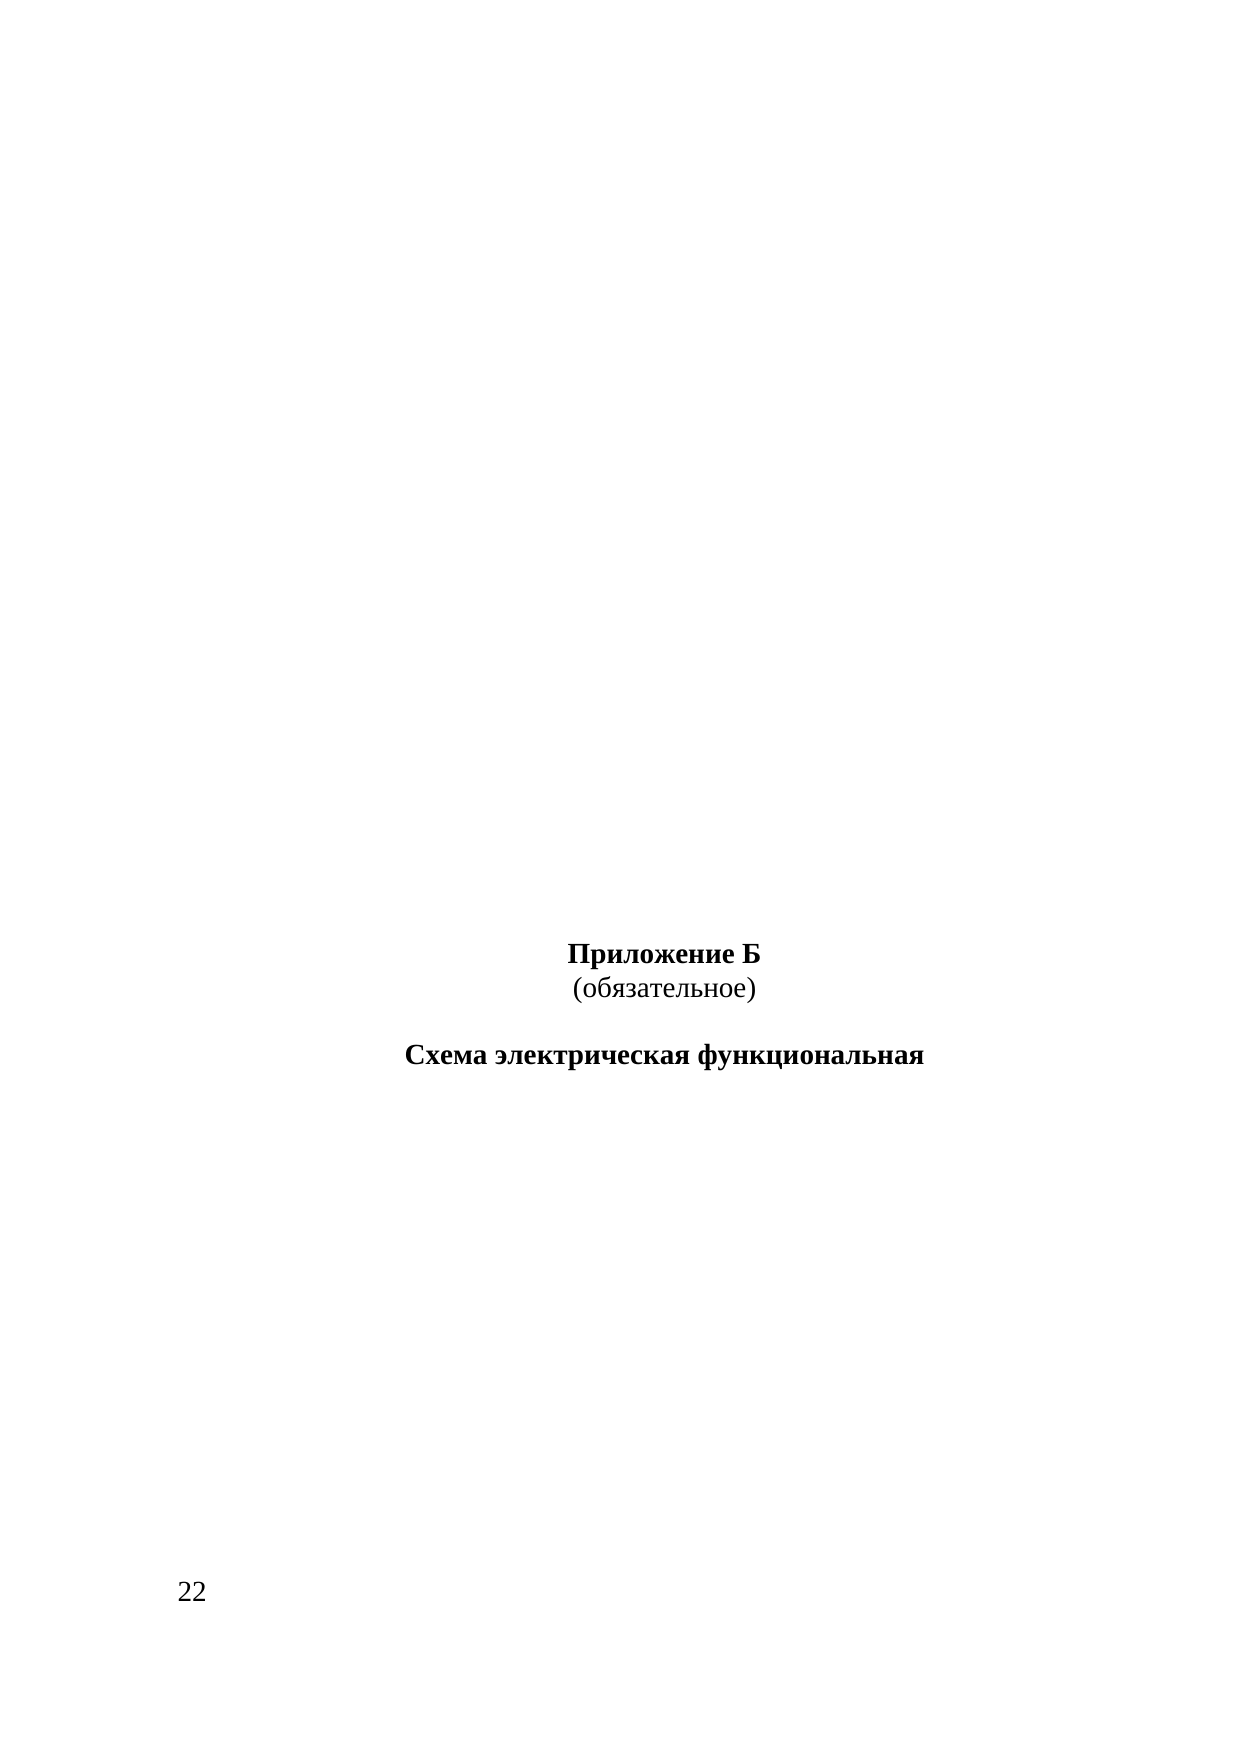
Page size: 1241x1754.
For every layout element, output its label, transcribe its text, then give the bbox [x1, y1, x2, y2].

text (обязательное) [177, 970, 1152, 1003]
subtitle Приложение Б [177, 936, 1152, 970]
text Схема электрическая функциональная [177, 1037, 1152, 1070]
